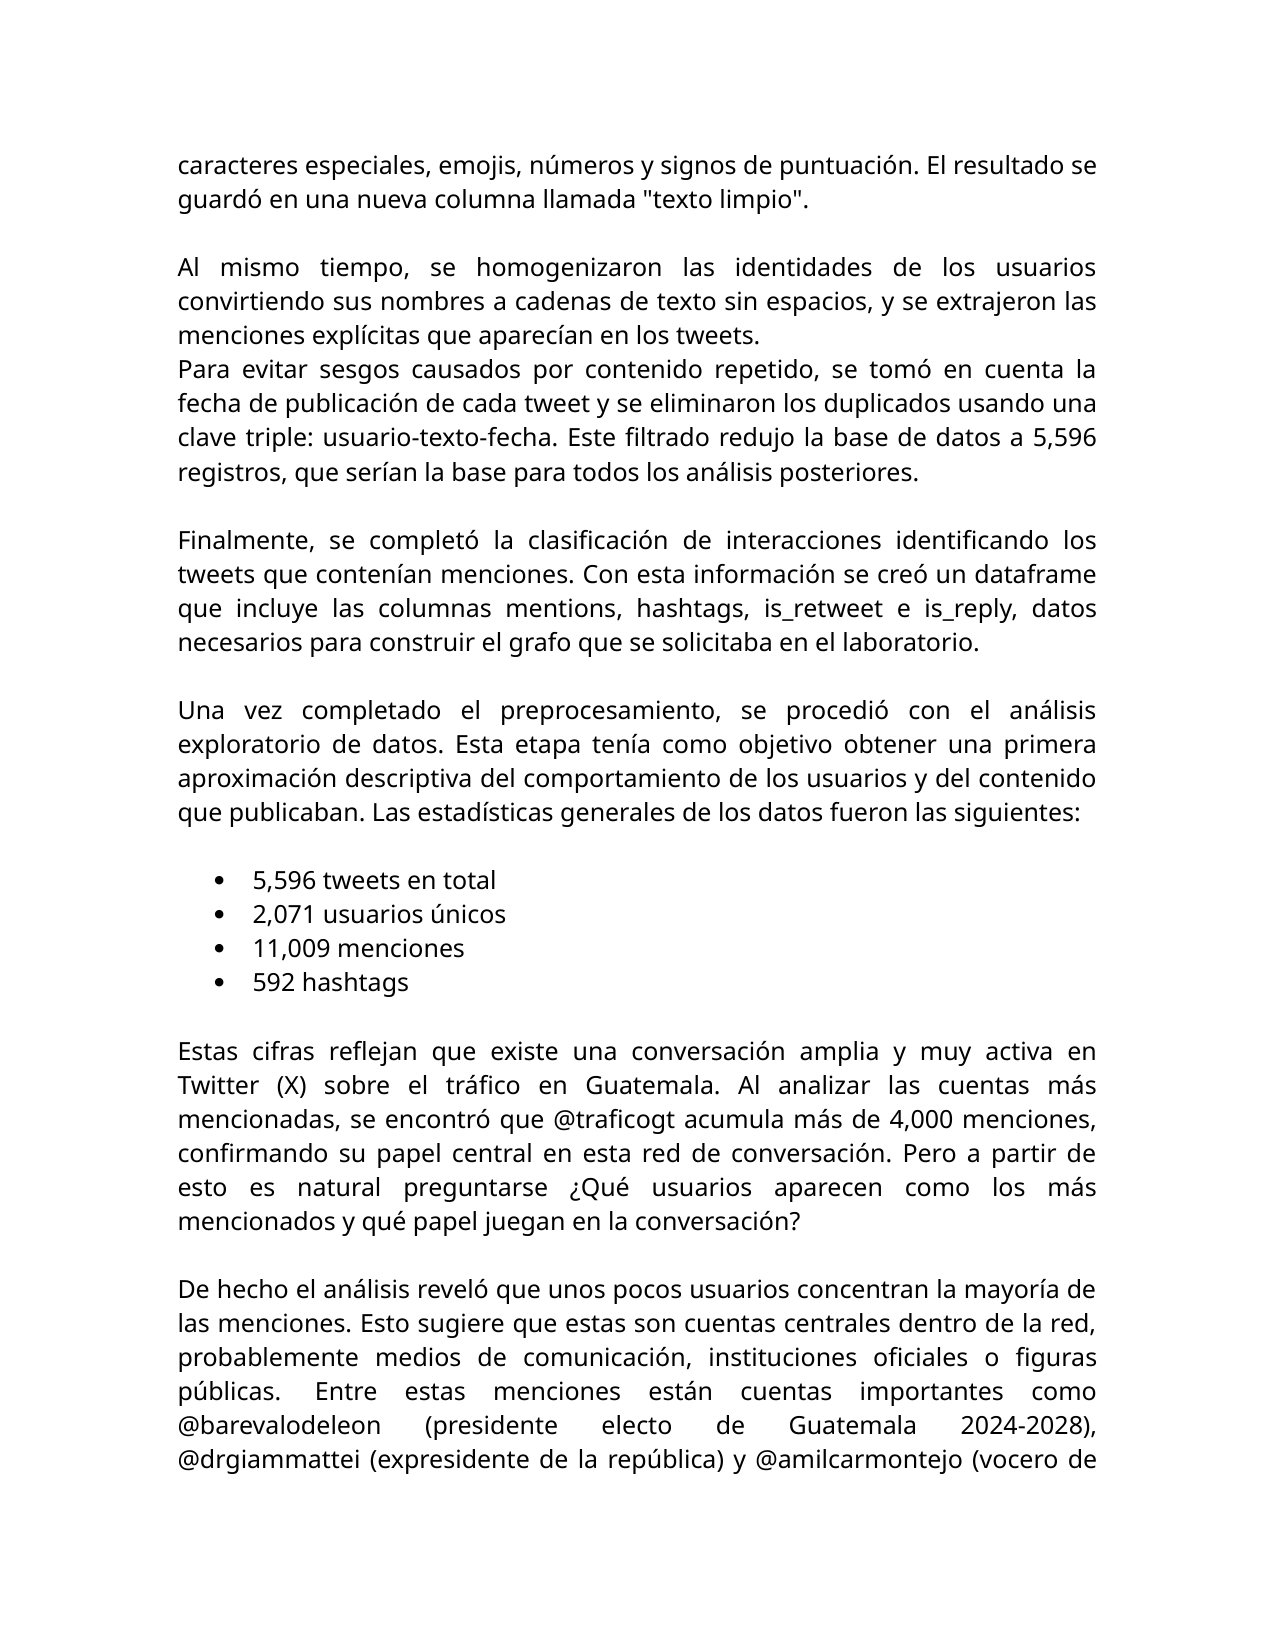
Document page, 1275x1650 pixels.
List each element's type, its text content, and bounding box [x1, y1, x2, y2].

text Para evitar sesgos causados por contenido repetido, se tomó en cuenta la fecha de publicación de cada tweet y se eliminaron los duplicados usando una clave triple: usuario-texto-fecha. Este filtrado redujo la base de datos a 5,596 registros, que serían la base para todos los análisis posteriores. [177, 352, 1098, 488]
text Al mismo tiempo, se homogenizaron las identidades de los usuarios convirtiendo sus nombres a cadenas de texto sin espacios, y se extrajeron las menciones explícitas que aparecían en los tweets. [177, 250, 1098, 352]
text Finalmente, se completó la clasificación de interacciones identificando los tweets que contenían menciones. Con esta información se creó un dataframe que incluye las columnas mentions, hashtags, is_retweet e is_reply, datos necesarios para construir el grafo que se solicitaba en el laboratorio. [177, 522, 1098, 658]
text Estas cifras reflejan que existe una conversación amplia y muy activa en Twitter (X) sobre el tráfico en Guatemala. Al analizar las cuentas más mencionadas, se encontró que @traficogt acumula más de 4,000 menciones, confirmando su papel central en esta red de conversación. Pero a partir de esto es natural preguntarse ¿Qué usuarios aparecen como los más mencionados y qué papel juegan en la conversación? [177, 1033, 1098, 1238]
list 11,009 menciones [215, 931, 1098, 965]
list 5,596 tweets en total [215, 863, 1098, 897]
list 592 hashtags [215, 965, 1098, 999]
text Una vez completado el preprocesamiento, se procedió con el análisis exploratorio de datos. Esta etapa tenía como objetivo obtener una primera aproximación descriptiva del comportamiento de los usuarios y del contenido que publicaban. Las estadísticas generales de los datos fueron las siguientes: [177, 693, 1098, 829]
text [177, 1272, 1098, 1476]
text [177, 148, 1098, 216]
list 2,071 usuarios únicos [215, 897, 1098, 931]
